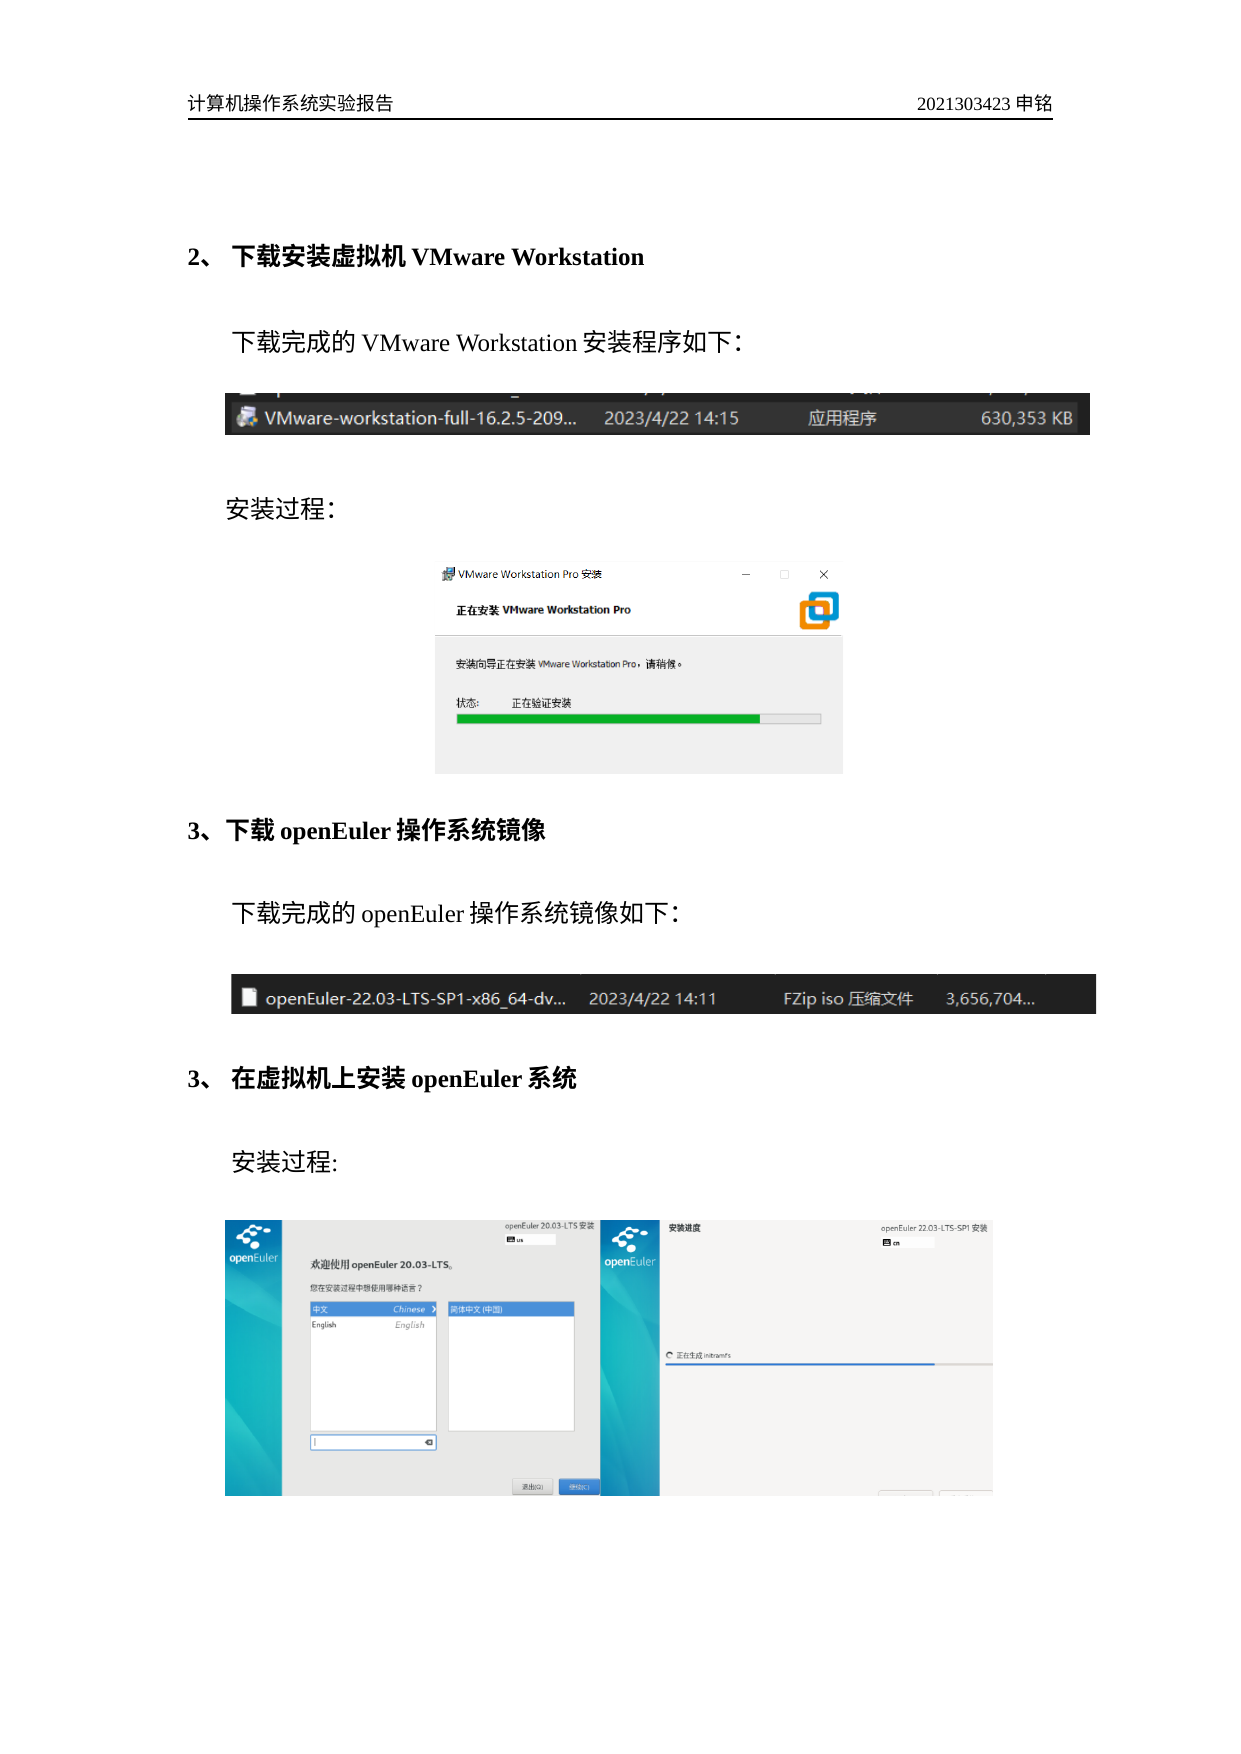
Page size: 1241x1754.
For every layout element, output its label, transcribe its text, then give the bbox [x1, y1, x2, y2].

list 在虚拟机上安装openEuler系统 [187, 1044, 1053, 1109]
list 安装过程: [187, 1128, 1053, 1193]
picture [225, 1220, 993, 1496]
picture [225, 393, 1090, 435]
picture [251, 1242, 259, 1249]
text 下载完成的openEuler操作系统镜像如下： [187, 879, 1053, 944]
list 下载安装虚拟机VMware Workstation [187, 222, 1053, 287]
picture [231, 974, 1097, 1014]
picture [237, 1234, 250, 1243]
list 安装过程： [225, 476, 1053, 541]
text 3、下载openEuler操作系统镜像 [187, 796, 1053, 861]
list 下载完成的VMware Workstation安装程序如下： [187, 308, 1053, 373]
picture [434, 561, 844, 774]
